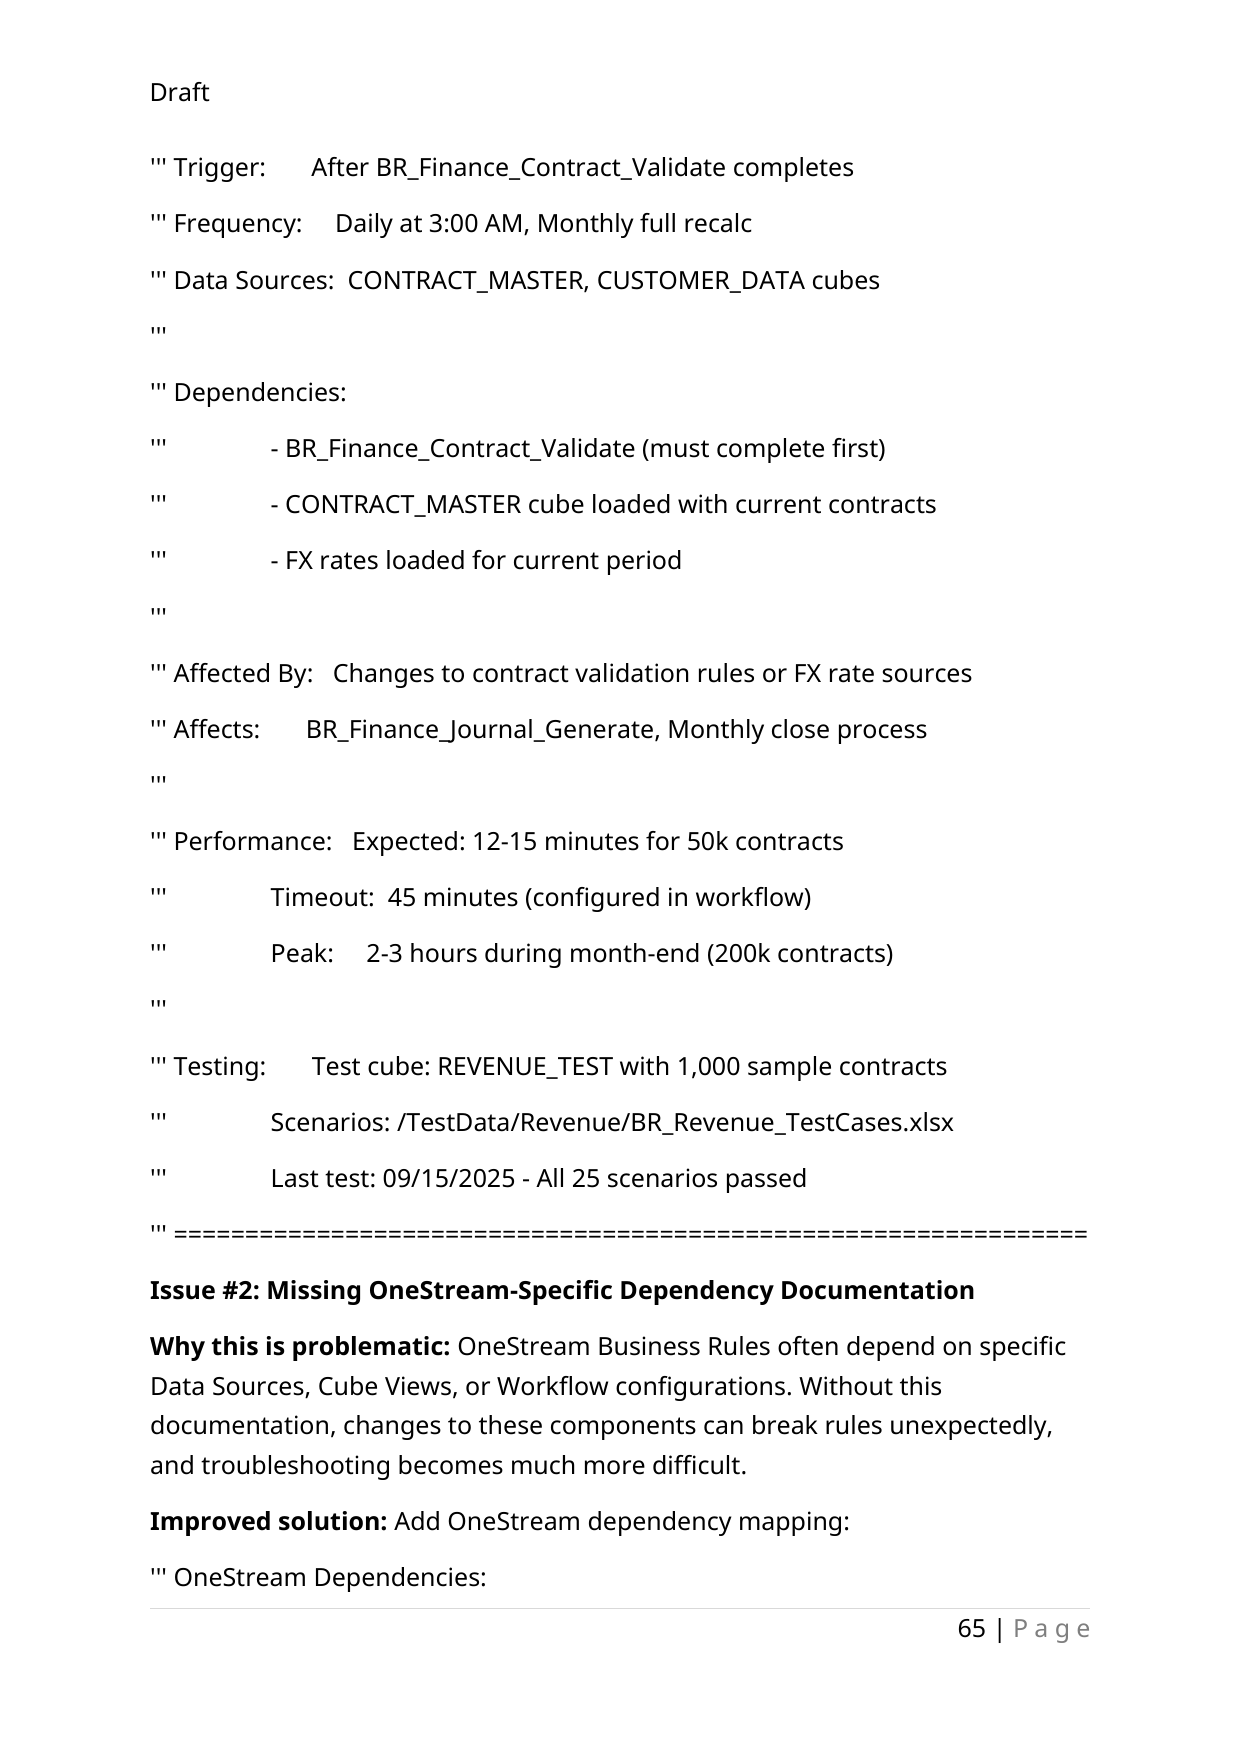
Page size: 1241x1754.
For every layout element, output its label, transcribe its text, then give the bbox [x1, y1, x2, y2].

text ''' [150, 599, 1090, 633]
text ''' ================================================================ [150, 1217, 1090, 1251]
text ''' Data Sources: CONTRACT_MASTER, CUSTOMER_DATA cubes [150, 262, 1090, 296]
text ''' - FX rates loaded for current period [150, 543, 1090, 577]
text ''' Testing: Test cube: REVENUE_TEST with 1,000 sample contracts [150, 1048, 1090, 1082]
text ''' Dependencies: [150, 374, 1090, 409]
text ''' Performance: Expected: 12-15 minutes for 50k contracts [150, 824, 1090, 858]
text Improved solution: Add OneStream dependency mapping: [150, 1504, 1090, 1538]
text ''' Affects: BR_Finance_Journal_Generate, Monthly close process [150, 711, 1090, 746]
text ''' Trigger: After BR_Finance_Contract_Validate completes [150, 150, 1090, 184]
text Why this is problematic: OneStream Business Rules often depend on specific Data Sources, Cube Views, or Workflow configurations. Without this documentation, changes to these components can break rules unexpectedly, and troubleshooting becomes much more difficult. [150, 1329, 1090, 1482]
text ''' Scenarios: /TestData/Revenue/BR_Revenue_TestCases.xlsx [150, 1104, 1090, 1138]
text ''' [150, 318, 1090, 352]
text ''' Affected By: Changes to contract validation rules or FX rate sources [150, 655, 1090, 689]
text Issue #2: Missing OneStream-Specific Dependency Documentation [150, 1273, 1090, 1307]
text ''' [150, 992, 1090, 1026]
text ''' Timeout: 45 minutes (configured in workflow) [150, 880, 1090, 914]
text ''' Last test: 09/15/2025 - All 25 scenarios passed [150, 1161, 1090, 1195]
text ''' - CONTRACT_MASTER cube loaded with current contracts [150, 487, 1090, 521]
text ''' Peak: 2-3 hours during month-end (200k contracts) [150, 936, 1090, 970]
text ''' Frequency: Daily at 3:00 AM, Monthly full recalc [150, 206, 1090, 240]
text ''' OneStream Dependencies: [150, 1560, 1090, 1594]
text ''' [150, 768, 1090, 802]
text ''' - BR_Finance_Contract_Validate (must complete first) [150, 431, 1090, 465]
